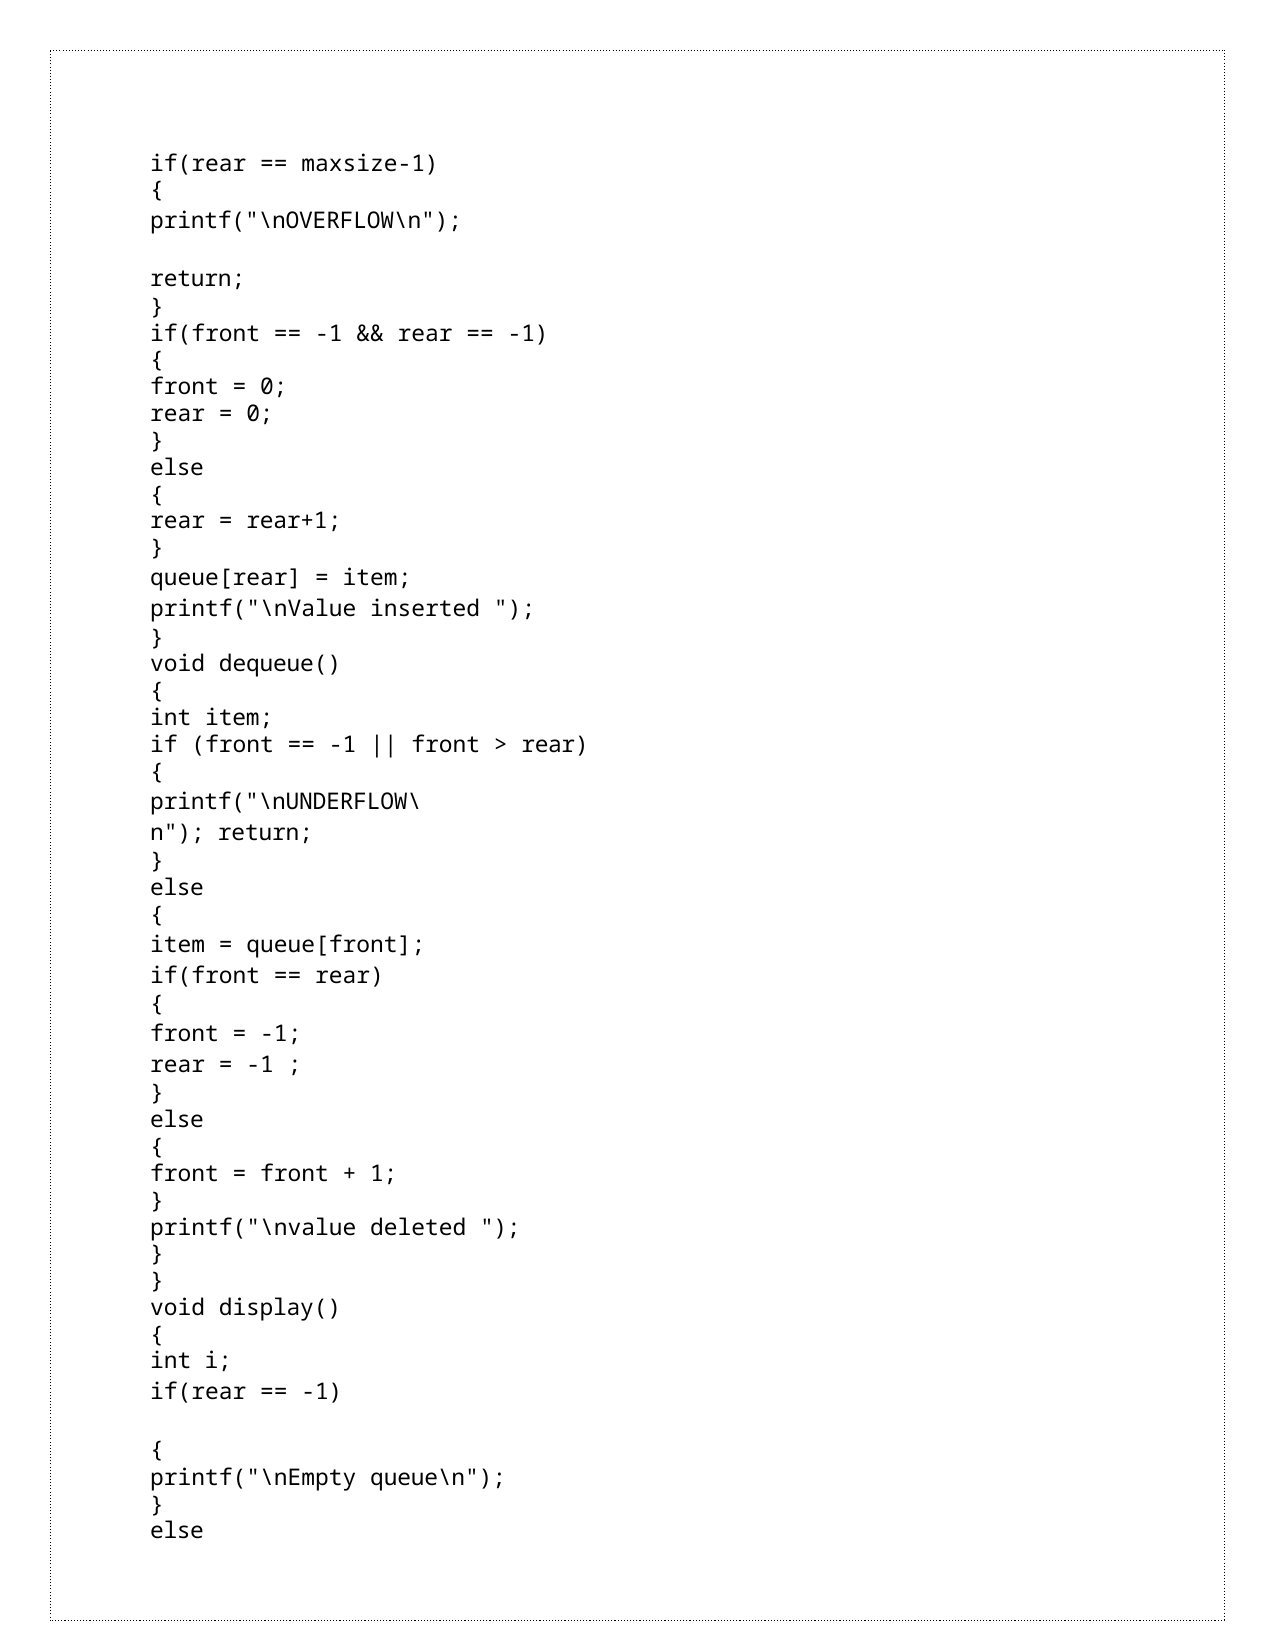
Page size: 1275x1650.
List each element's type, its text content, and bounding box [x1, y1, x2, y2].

text { [150, 990, 1187, 1017]
text { [150, 1432, 1187, 1464]
text } [150, 1267, 1187, 1294]
text rear = rear+1; [150, 507, 1187, 534]
text } [150, 293, 1187, 320]
text } [150, 1187, 1187, 1213]
text } [150, 534, 1187, 561]
text int item; [150, 704, 1187, 731]
text if(rear == -1) [150, 1374, 1187, 1406]
text { [150, 758, 1187, 784]
text { [150, 901, 1187, 927]
text if (front == -1 || front > rear) [150, 731, 1187, 758]
text { [150, 481, 1187, 507]
text } [150, 1079, 1187, 1106]
text if(front == -1 && rear == -1) [150, 320, 1187, 346]
text { [150, 677, 1187, 704]
text queue[rear] = item; printf("\nValue inserted "); [150, 561, 544, 624]
text front = front + 1; [150, 1160, 1187, 1187]
text void display() [150, 1294, 1187, 1321]
text else [150, 1106, 1187, 1133]
text else [150, 874, 1187, 901]
text } [150, 1491, 1187, 1517]
text printf("\nvalue deleted "); [150, 1213, 1187, 1240]
text } [150, 1240, 1187, 1267]
text front = 0; [150, 373, 1187, 400]
text printf("\nUNDERFLOW\n"); return; [150, 785, 455, 847]
text printf("\nEmpty queue\n"); [150, 1464, 1187, 1491]
text if(rear == maxsize-1) [150, 150, 1187, 177]
text item = queue[front]; if(front == rear) [150, 927, 455, 990]
text } [150, 427, 1187, 454]
text rear = 0; [150, 400, 1187, 427]
text } [150, 624, 1187, 650]
text front = -1; rear = -1 ; [150, 1017, 333, 1079]
text { [150, 177, 1187, 203]
text { [150, 346, 1187, 373]
text return; [150, 261, 1187, 293]
text } [150, 847, 1187, 874]
text { [150, 1321, 1187, 1348]
text void dequeue() [150, 650, 1187, 677]
text else [150, 1517, 1187, 1544]
text { [150, 1133, 1187, 1160]
text printf("\nOVERFLOW\n"); [150, 203, 1187, 235]
text else [150, 454, 1187, 481]
text int i; [150, 1348, 1187, 1374]
